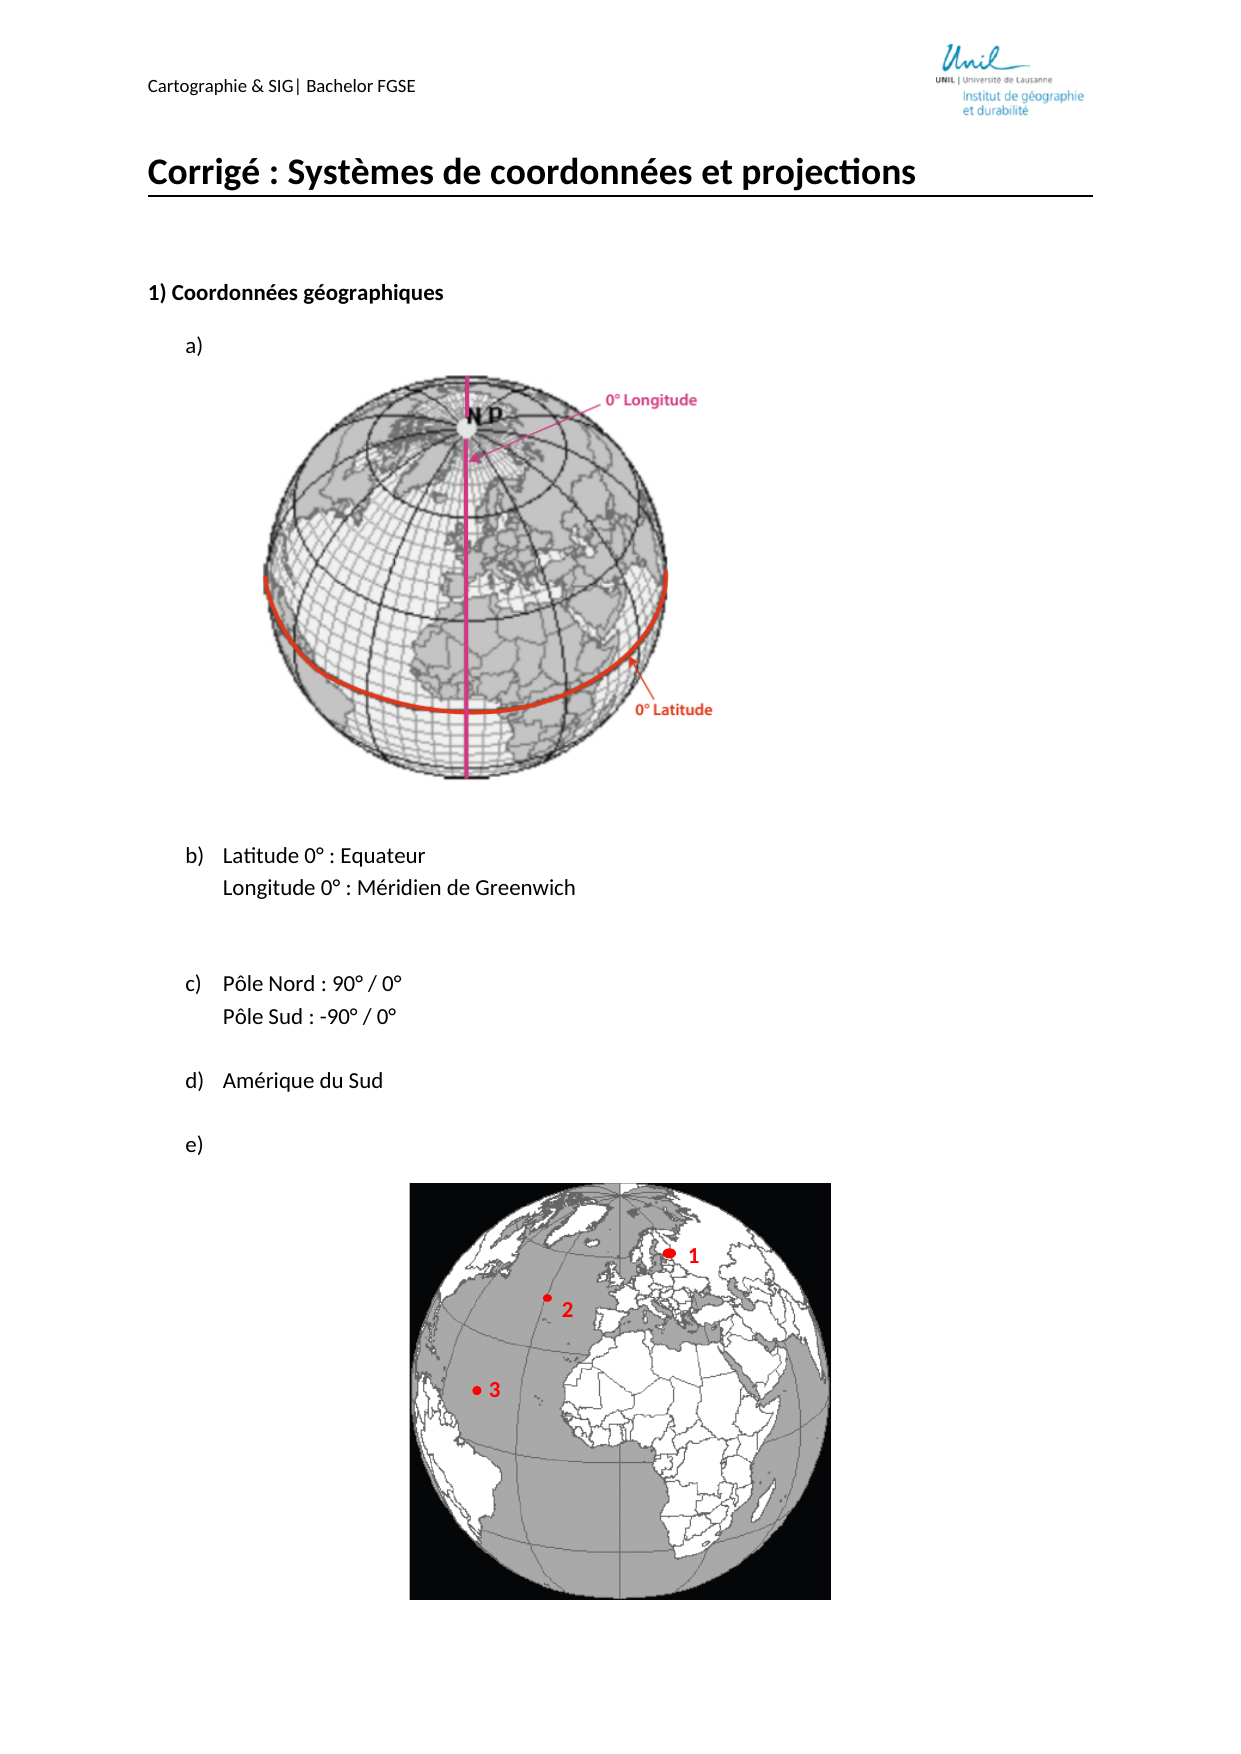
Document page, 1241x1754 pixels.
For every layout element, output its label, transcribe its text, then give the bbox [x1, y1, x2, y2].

text 1) Coordonnées géographiques [148, 278, 1093, 306]
list Latitude 0° : Equateur [185, 841, 1093, 869]
text Corrigé : Systèmes de coordonnées et projections [148, 148, 1093, 195]
picture [932, 42, 1088, 121]
list Pôle Sud : -90° / 0° [223, 1002, 1093, 1030]
list Pôle Nord : 90° / 0° [185, 969, 1093, 998]
list Longitude 0° : Méridien de Greenwich [223, 873, 1093, 901]
list Amérique du Sud [185, 1066, 1093, 1094]
picture [409, 1183, 831, 1600]
